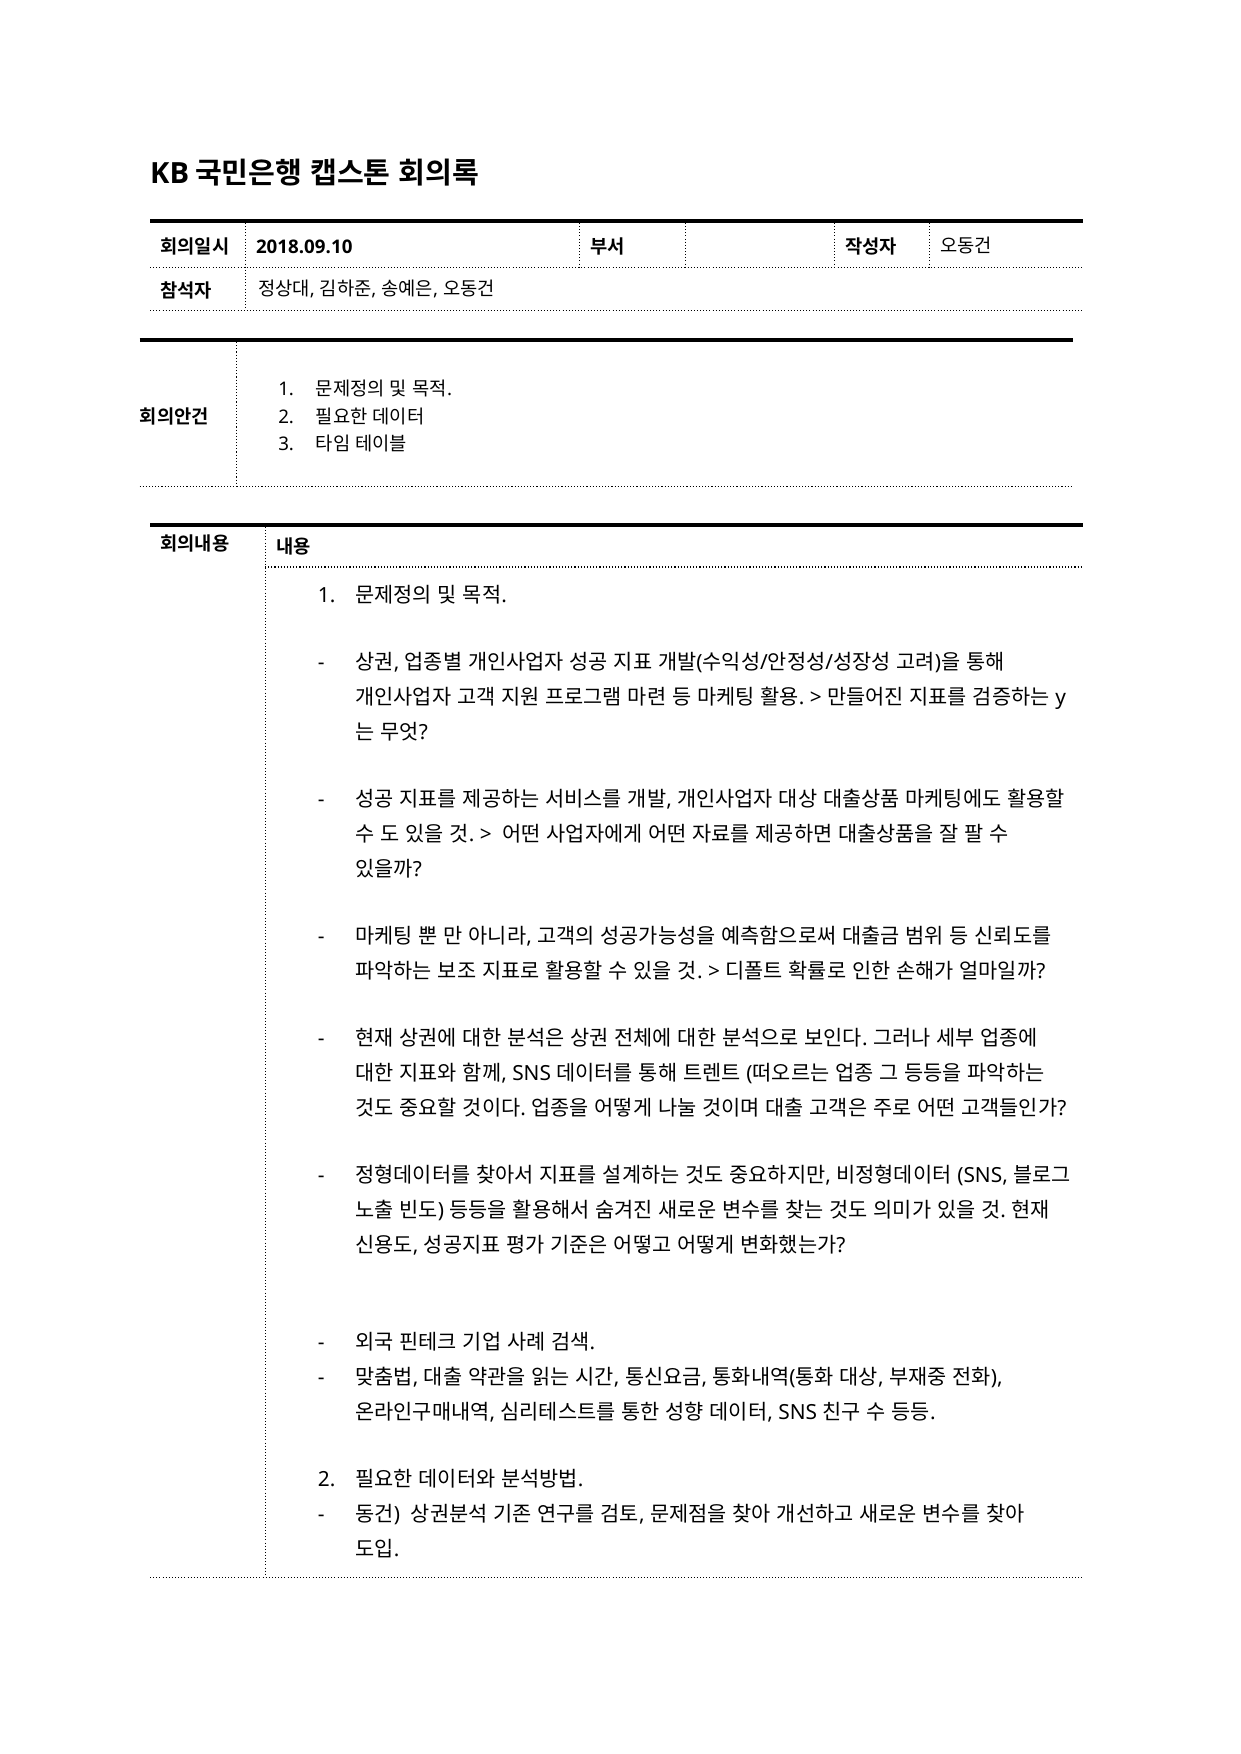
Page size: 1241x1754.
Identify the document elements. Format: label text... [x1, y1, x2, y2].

table_header 회의내용 [150, 527, 266, 1577]
table_header 2018.09.10 [245, 223, 579, 267]
table_header [686, 223, 834, 267]
table_header 회의일시 [150, 223, 245, 267]
table_cell 정상대, 김하준, 송예은, 오동건 [245, 267, 1083, 310]
table_header 문제정의 및 목적. 필요한 데이터 타임 테이블 [236, 342, 1072, 486]
table_header 회의안건 [140, 342, 236, 486]
table_header 부서 [580, 223, 686, 267]
table_cell 참석자 [150, 267, 245, 310]
table_header 오동건 [930, 223, 1083, 267]
table_header 내용 [266, 527, 1083, 566]
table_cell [266, 566, 1083, 1577]
text KB국민은행 캡스톤 회의록 [150, 150, 1090, 192]
table_header 작성자 [834, 223, 929, 267]
